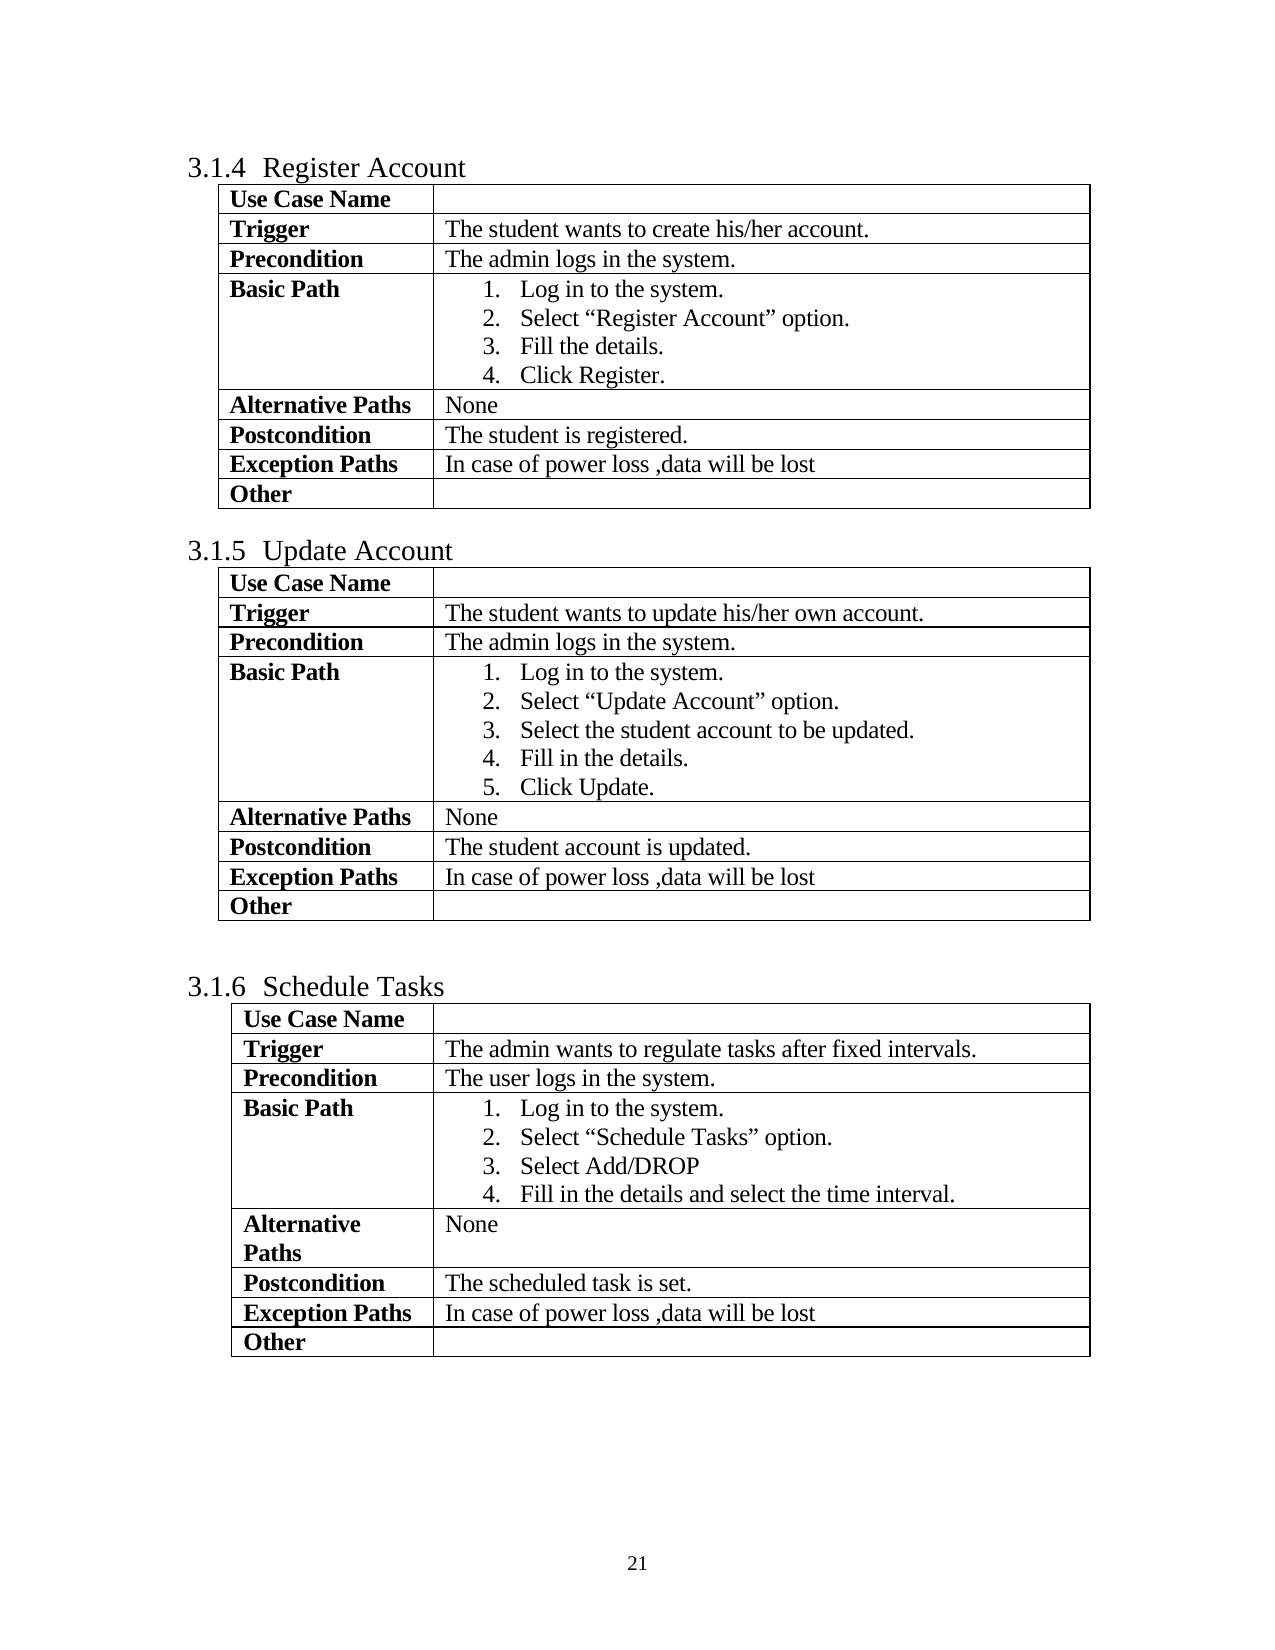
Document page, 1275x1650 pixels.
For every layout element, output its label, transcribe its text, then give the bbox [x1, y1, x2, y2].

table_cell Alternative Paths [219, 802, 433, 831]
table_cell In case of power loss ,data will be lost [434, 862, 1089, 890]
table_cell Trigger [219, 214, 433, 243]
table_cell The admin wants to regulate tasks after fixed intervals. [434, 1034, 1089, 1062]
table_header [434, 185, 1089, 213]
table_cell Alternative Paths [219, 390, 433, 419]
table_cell In case of power loss ,data will be lost [434, 450, 1089, 478]
table_header Use Case Name [219, 568, 433, 597]
subtitle 3.1.4 Register Account [187, 150, 1087, 183]
table_cell None [434, 1209, 1089, 1267]
table_cell Alternative Paths [232, 1209, 433, 1267]
table_header Use Case Name [232, 1004, 433, 1033]
table_header [434, 568, 1089, 597]
table_cell Trigger [219, 598, 433, 626]
table_cell Basic Path [219, 657, 433, 801]
table_cell The student wants to create his/her account. [434, 214, 1089, 243]
table_cell Precondition [219, 244, 433, 273]
subtitle 3.1.5 Update Account [187, 533, 1087, 567]
table_cell [434, 1328, 1089, 1356]
table_cell Precondition [232, 1064, 433, 1092]
table_cell Postcondition [219, 420, 433, 448]
table_cell The user logs in the system. [434, 1064, 1089, 1092]
table_cell Trigger [232, 1034, 433, 1062]
table_cell Exception Paths [219, 450, 433, 478]
table_cell Log in to the system. Select “Schedule Tasks” option. Select Add/DROP Fill in the details and select the time interval. [434, 1093, 1089, 1208]
table_cell Precondition [219, 628, 433, 656]
table_cell Basic Path [232, 1093, 433, 1208]
table_cell Basic Path [219, 274, 433, 389]
table_cell The admin logs in the system. [434, 628, 1089, 656]
table_cell The admin logs in the system. [434, 244, 1089, 273]
table_cell In case of power loss ,data will be lost [434, 1298, 1089, 1326]
table_cell [434, 479, 1089, 508]
table_header [434, 1004, 1089, 1033]
table_header Use Case Name [219, 185, 433, 213]
table_cell The student wants to update his/her own account. [434, 598, 1089, 626]
table_cell [434, 891, 1089, 920]
table_cell Log in to the system. Select “Register Account” option. Fill the details. Click Register. [434, 274, 1089, 389]
table_cell None [434, 390, 1089, 419]
table_cell The scheduled task is set. [434, 1268, 1089, 1297]
table_cell Other [232, 1328, 433, 1356]
table_cell Log in to the system. Select “Update Account” option. Select the student account to be updated. Fill in the details. Click Update. [434, 657, 1089, 801]
table_cell Other [219, 891, 433, 920]
table_cell Exception Paths [232, 1298, 433, 1326]
table_cell Postcondition [232, 1268, 433, 1297]
table_cell The student is registered. [434, 420, 1089, 448]
table_cell Other [219, 479, 433, 508]
table_cell None [434, 802, 1089, 831]
subtitle 3.1.6 Schedule Tasks [187, 969, 1087, 1003]
table_cell Postcondition [219, 832, 433, 861]
table_cell Exception Paths [219, 862, 433, 890]
table_cell The student account is updated. [434, 832, 1089, 861]
